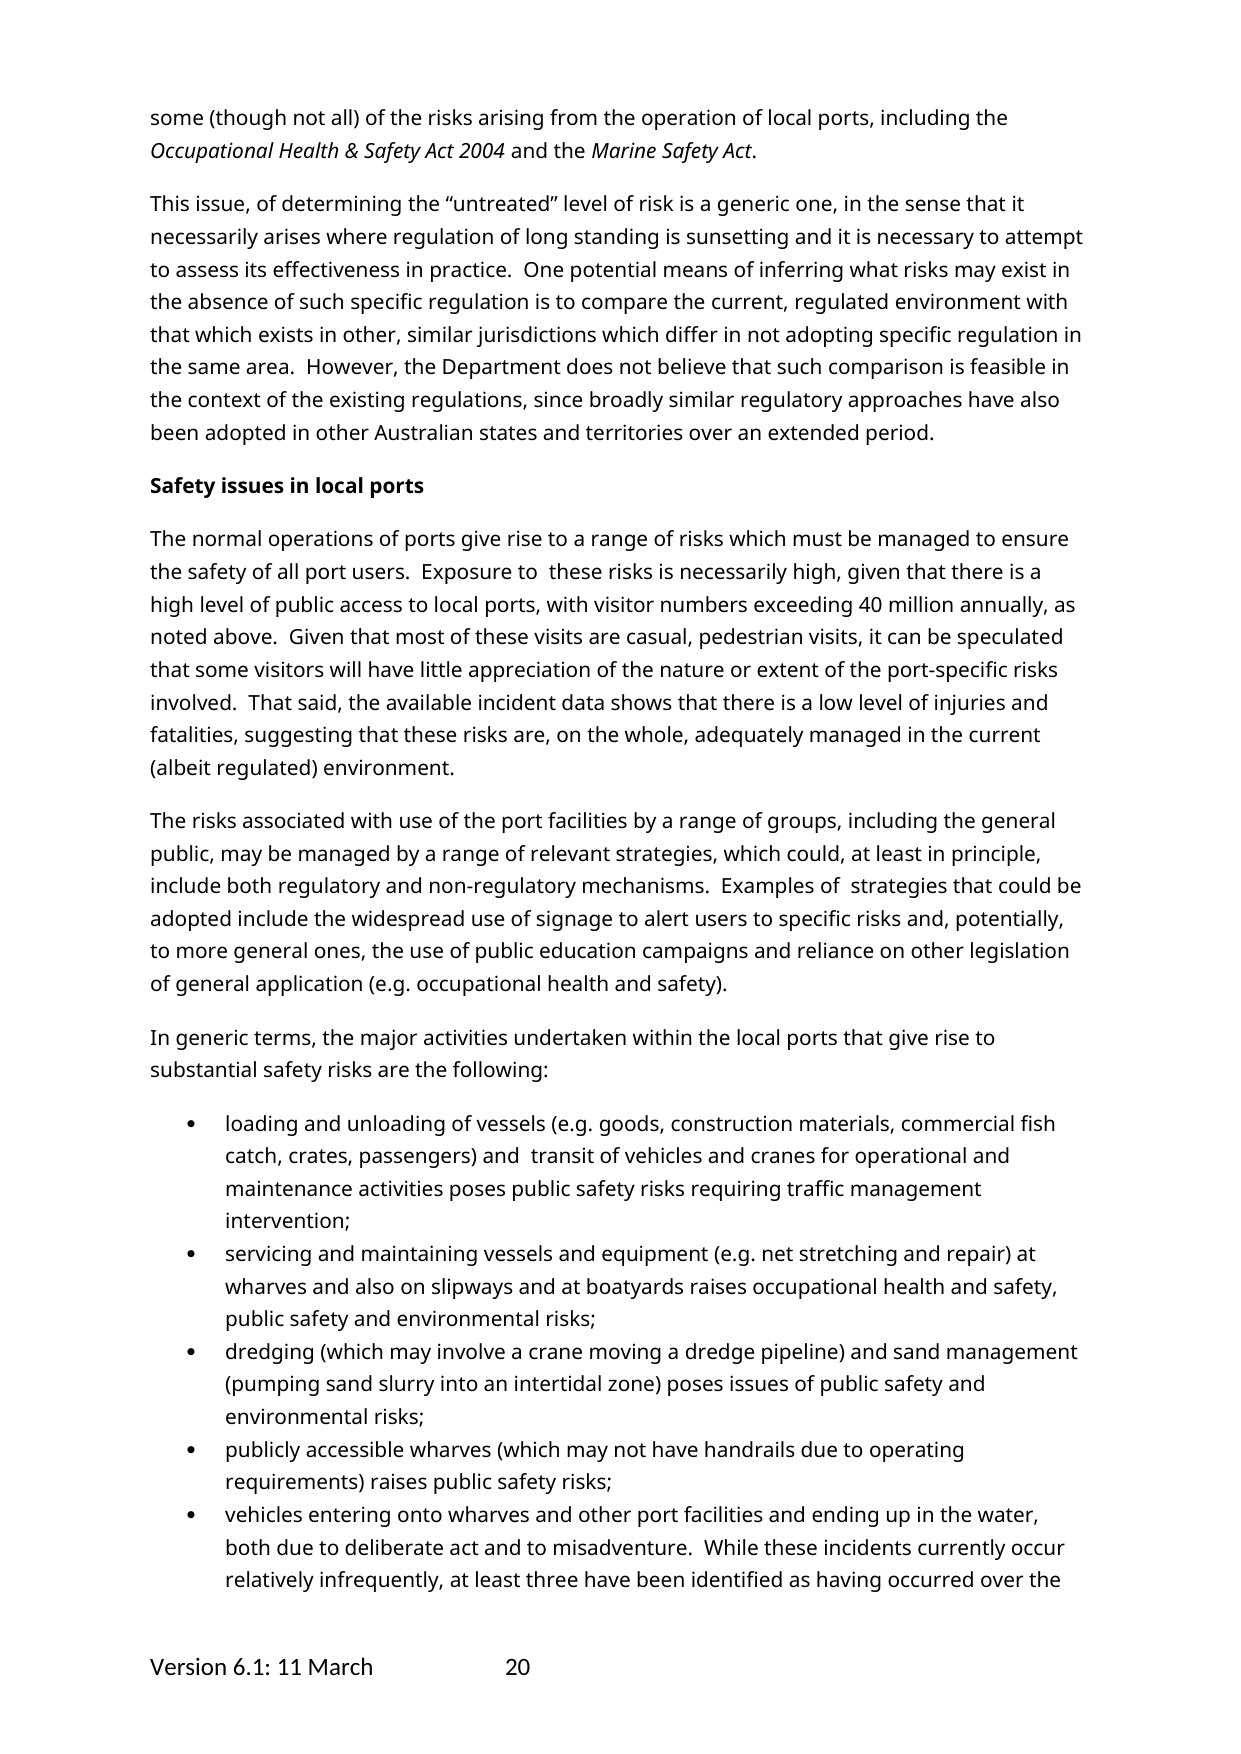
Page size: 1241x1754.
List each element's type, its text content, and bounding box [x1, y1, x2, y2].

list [187, 1500, 1090, 1594]
list publicly accessible wharves (which may not have handrails due to operating requirements) raises public safety risks; [187, 1435, 1090, 1496]
list servicing and maintaining vessels and equipment (e.g. net stretching and repair) at wharves and also on slipways and at boatyards raises occupational health and safety, public safety and environmental risks; [187, 1239, 1090, 1333]
list loading and unloading of vessels (e.g. goods, construction materials, commercial fish catch, crates, passengers) and transit of vehicles and cranes for operational and maintenance activities poses public safety risks requiring traffic management intervention; [187, 1109, 1090, 1235]
text Safety issues in local ports [150, 471, 1090, 499]
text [150, 103, 1090, 164]
text The normal operations of ports give rise to a range of risks which must be managed to ensure the safety of all port users. Exposure to these risks is necessarily high, given that there is a high level of public access to local ports, with visitor numbers exceeding 40 million annually, as noted above. Given that most of these visits are casual, pedestrian visits, it can be speculated that some visitors will have little appreciation of the nature or extent of the port-specific risks involved. That said, the available incident data shows that there is a low level of injuries and fatalities, suggesting that these risks are, on the whole, adequately managed in the current (albeit regulated) environment. [150, 524, 1090, 781]
text In generic terms, the major activities undertaken within the local ports that give rise to substantial safety risks are the following: [150, 1023, 1090, 1084]
text The risks associated with use of the port facilities by a range of groups, including the general public, may be managed by a range of relevant strategies, which could, at least in principle, include both regulatory and non-regulatory mechanisms. Examples of strategies that could be adopted include the widespread use of signage to alert users to specific risks and, potentially, to more general ones, the use of public education campaigns and reliance on other legislation of general application (e.g. occupational health and safety). [150, 806, 1090, 998]
text This issue, of determining the “untreated” level of risk is a generic one, in the sense that it necessarily arises where regulation of long standing is sunsetting and it is necessary to attempt to assess its effectiveness in practice. One potential means of inferring what risks may exist in the absence of such specific regulation is to compare the current, regulated environment with that which exists in other, similar jurisdictions which differ in not adopting specific regulation in the same area. However, the Department does not believe that such comparison is feasible in the context of the existing regulations, since broadly similar regulatory approaches have also been adopted in other Australian states and territories over an extended period. [150, 189, 1090, 446]
list dredging (which may involve a crane moving a dredge pipeline) and sand management (pumping sand slurry into an intertidal zone) poses issues of public safety and environmental risks; [187, 1337, 1090, 1431]
